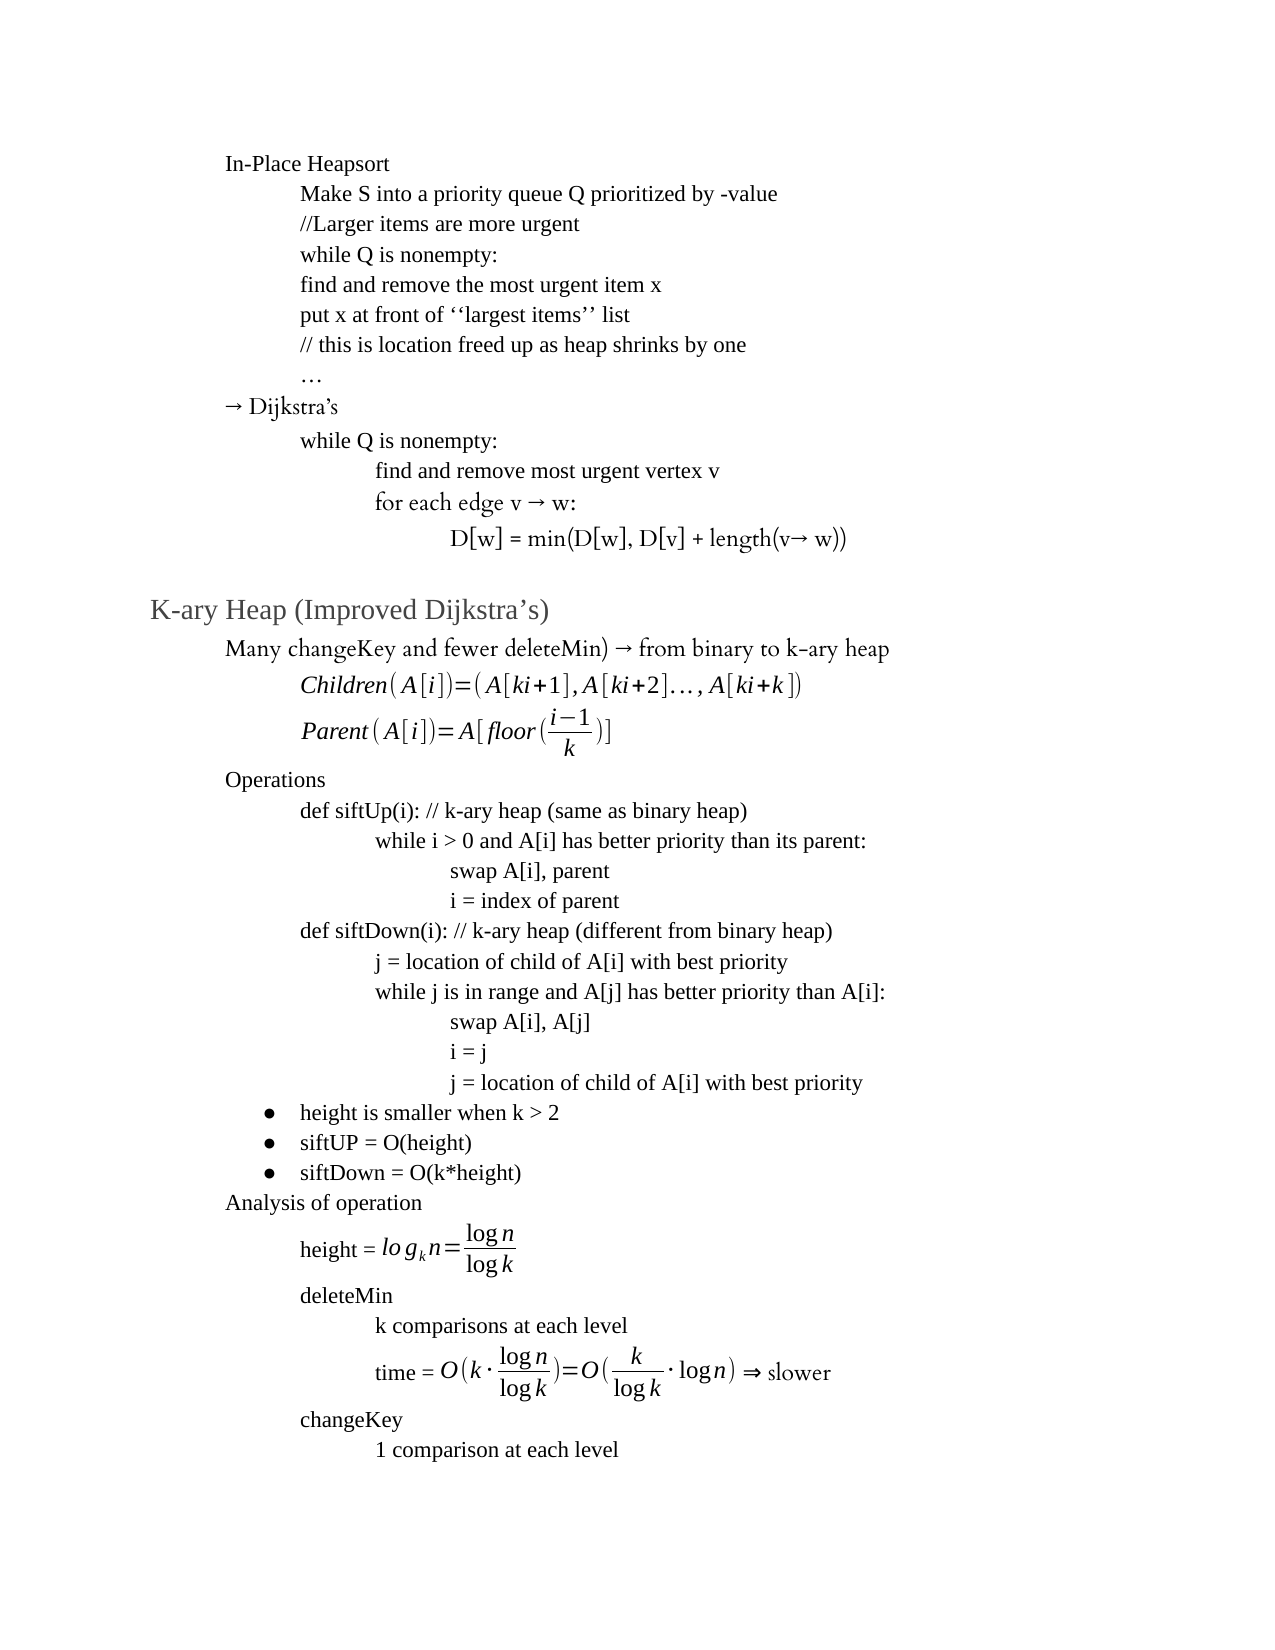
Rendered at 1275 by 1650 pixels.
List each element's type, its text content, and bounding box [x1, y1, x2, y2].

text while Q is nonempty: [300, 427, 1125, 454]
text find and remove the most urgent item x [300, 271, 1125, 297]
text j = location of child of A[i] with best priority [375, 948, 1125, 974]
list siftUP = O(height) [262, 1129, 1125, 1155]
text deleteMin [300, 1282, 1125, 1309]
text // this is location freed up as heap shrinks by one [300, 331, 1125, 358]
text def siftUp(i): // k-ary heap (same as binary heap) [300, 797, 1125, 823]
text Many changeKey and fewer deleteMin) → from binary to k-ary heap [225, 634, 1125, 665]
list siftDown = O(k*height) [262, 1159, 1125, 1186]
text i = j [450, 1038, 1125, 1065]
text In-Place Heapsort [225, 150, 1125, 176]
text put x at front of ‘‘largest items’’ list [300, 301, 1125, 327]
text k comparisons at each level [375, 1313, 1125, 1339]
text while i > 0 and A[i] has better priority than its parent: [375, 827, 1125, 853]
text swap A[i], parent [450, 857, 1125, 883]
text swap A[i], A[j] [450, 1008, 1125, 1034]
text Operations [225, 766, 1125, 793]
text i = index of parent [450, 887, 1125, 914]
text → Dijkstra’s [225, 392, 1125, 423]
text //Larger items are more urgent [300, 210, 1125, 237]
text Analysis of operation [225, 1189, 1125, 1216]
list height is smaller when k > 2 [262, 1099, 1125, 1125]
text Make S into a priority queue Q prioritized by -value [300, 180, 1125, 207]
text def siftDown(i): // k-ary heap (different from binary heap) [300, 917, 1125, 944]
text for each edge v → w: [375, 488, 1125, 519]
text 1 comparison at each level [375, 1437, 1125, 1463]
text while Q is nonempty: [300, 241, 1125, 267]
text height = [300, 1219, 1125, 1278]
subtitle K-ary Heap (Improved Dijkstra’s) [150, 592, 1125, 626]
text changeKey [300, 1406, 1125, 1433]
text while j is in range and A[j] has better priority than A[i]: [375, 978, 1125, 1004]
text find and remove most urgent vertex v [375, 457, 1125, 484]
text D[w] = min(D[w], D[v] + length(v→ w)) [375, 523, 1125, 554]
text … [300, 361, 1125, 388]
text time = ⇒ slower [375, 1343, 1125, 1402]
text j = location of child of A[i] with best priority [450, 1068, 1125, 1095]
